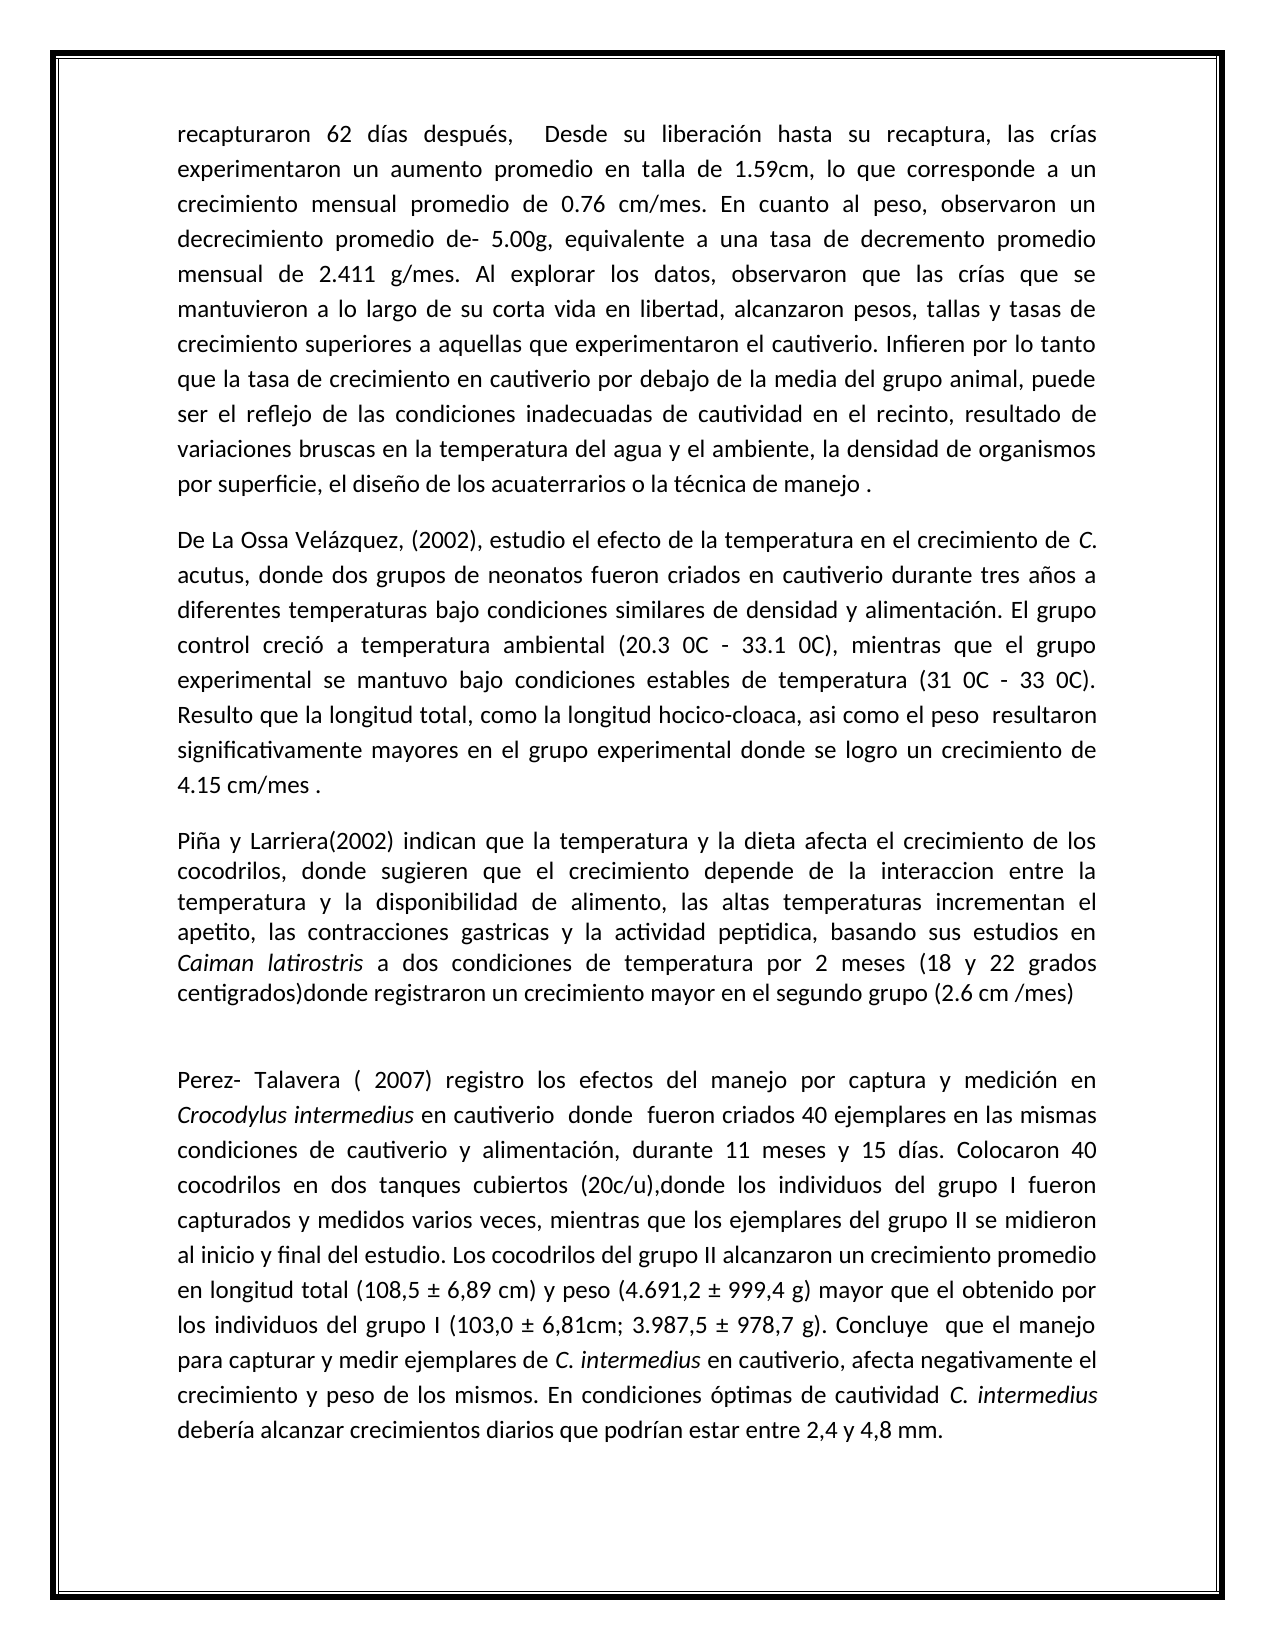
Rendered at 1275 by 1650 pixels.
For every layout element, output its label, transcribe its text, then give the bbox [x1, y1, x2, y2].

text De La Ossa Velázquez, (2002), estudio el efecto de la temperatura en el crecimiento de C. acutus, donde dos grupos de neonatos fueron criados en cautiverio durante tres años a diferentes temperaturas bajo condiciones similares de densidad y alimentación. El grupo control creció a temperatura ambiental (20.3 0C - 33.1 0C), mientras que el grupo experimental se mantuvo bajo condiciones estables de temperatura (31 0C - 33 0C). Resulto que la longitud total, como la longitud hocico-cloaca, asi como el peso resultaron significativamente mayores en el grupo experimental donde se logro un crecimiento de 4.15 cm/mes . [177, 524, 1098, 799]
text Perez- Talavera ( 2007) registro los efectos del manejo por captura y medición en Crocodylus intermedius en cautiverio donde fueron criados 40 ejemplares en las mismas condiciones de cautiverio y alimentación, durante 11 meses y 15 días. Colocaron 40 cocodrilos en dos tanques cubiertos (20c/u),donde los individuos del grupo I fueron capturados y medidos varios veces, mientras que los ejemplares del grupo II se midieron al inicio y final del estudio. Los cocodrilos del grupo II alcanzaron un crecimiento promedio en longitud total (108,5 ± 6,89 cm) y peso (4.691,2 ± 999,4 g) mayor que el obtenido por los individuos del grupo I (103,0 ± 6,81cm; 3.987,5 ± 978,7 g). Concluye que el manejo para capturar y medir ejemplares de C. intermedius en cautiverio, afecta negativamente el crecimiento y peso de los mismos. En condiciones óptimas de cautividad C. intermedius debería alcanzar crecimientos diarios que podrían estar entre 2,4 y 4,8 mm. [177, 1064, 1098, 1444]
text Piña y Larriera(2002) indican que la temperatura y la dieta afecta el crecimiento de los cocodrilos, donde sugieren que el crecimiento depende de la interaccion entre la temperatura y la disponibilidad de alimento, las altas temperaturas incrementan el apetito, las contracciones gastricas y la actividad peptidica, basando sus estudios en Caiman latirostris a dos condiciones de temperatura por 2 meses (18 y 22 grados centigrados)donde registraron un crecimiento mayor en el segundo grupo (2.6 cm /mes) [177, 825, 1098, 1008]
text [177, 118, 1098, 499]
